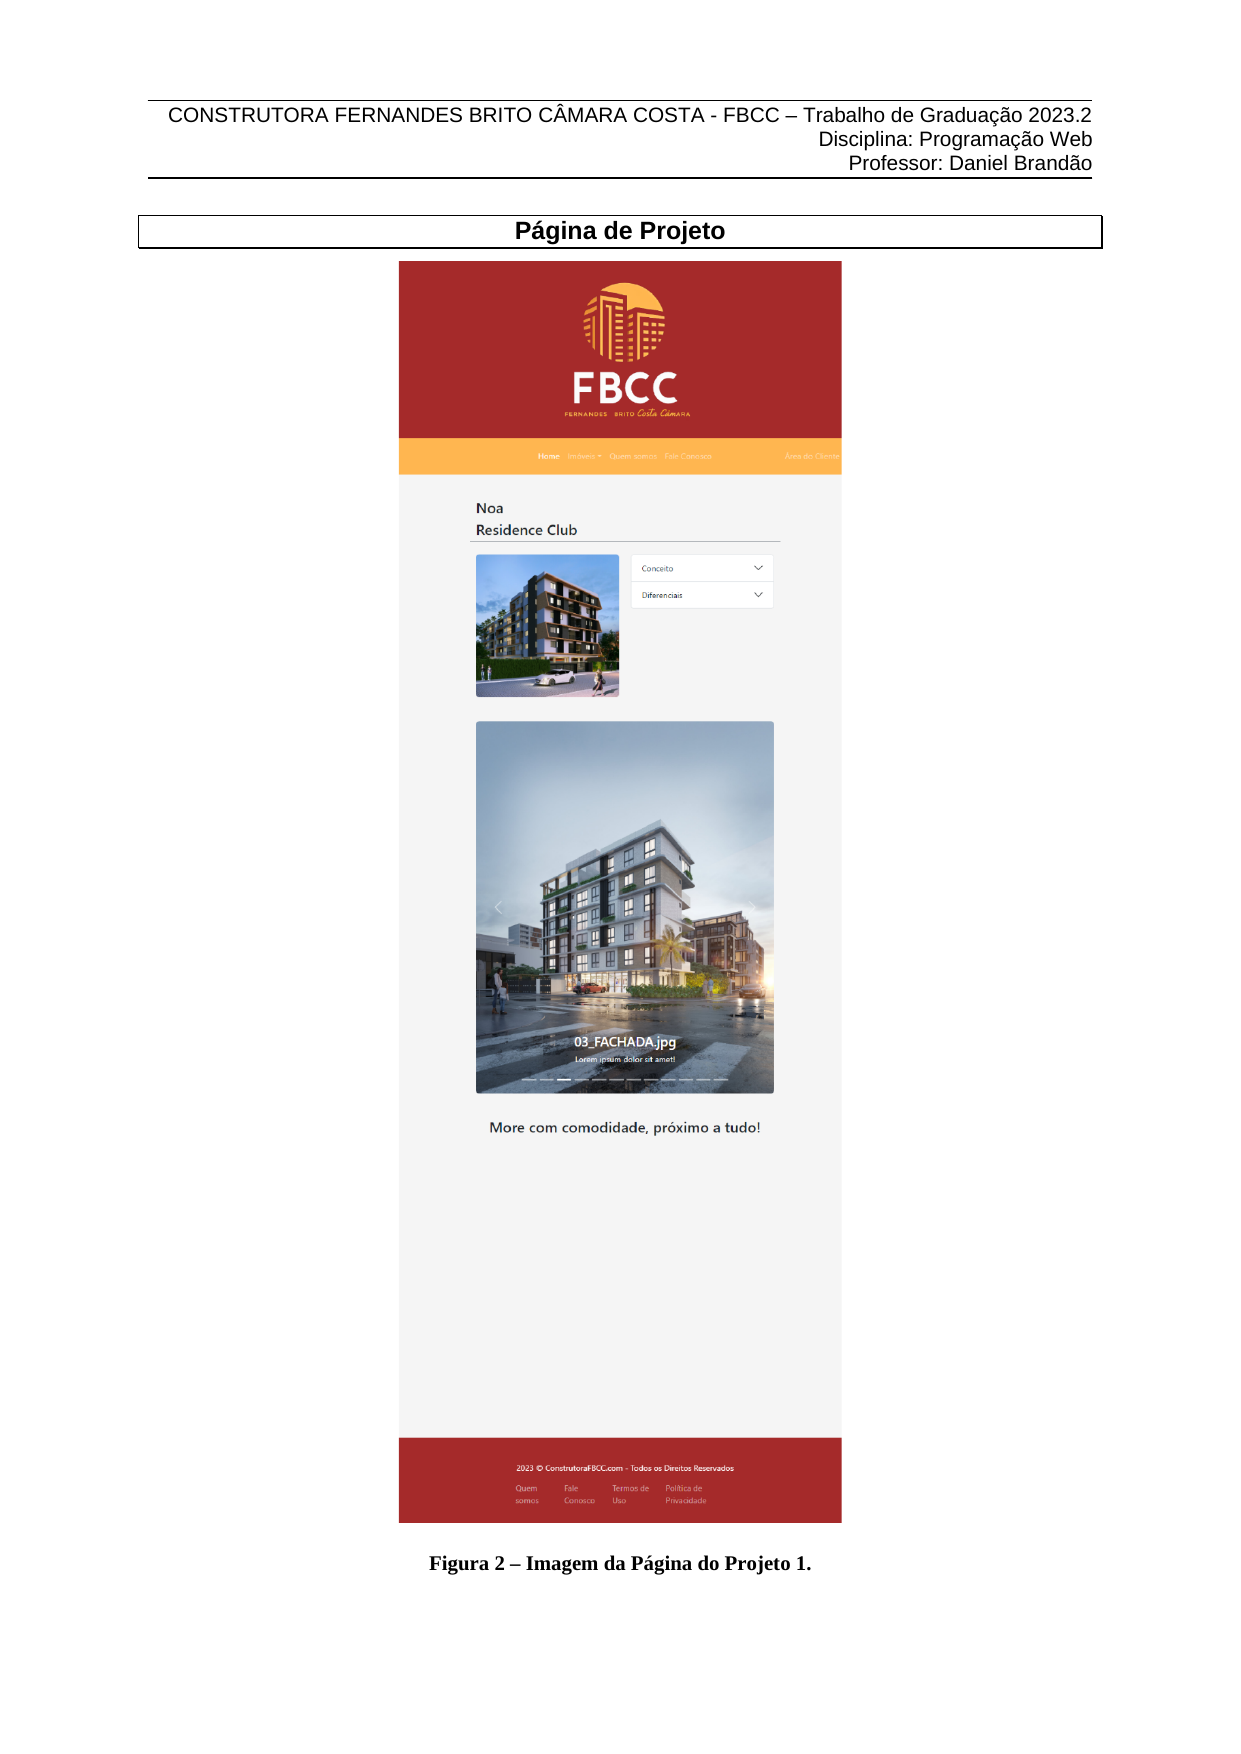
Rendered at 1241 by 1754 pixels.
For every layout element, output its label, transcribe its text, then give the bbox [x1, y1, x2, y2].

text Página de Projeto [139, 216, 1101, 247]
picture [398, 261, 842, 1523]
text Figura 2 – Imagem da Página do Projeto 1. [148, 1551, 1092, 1575]
